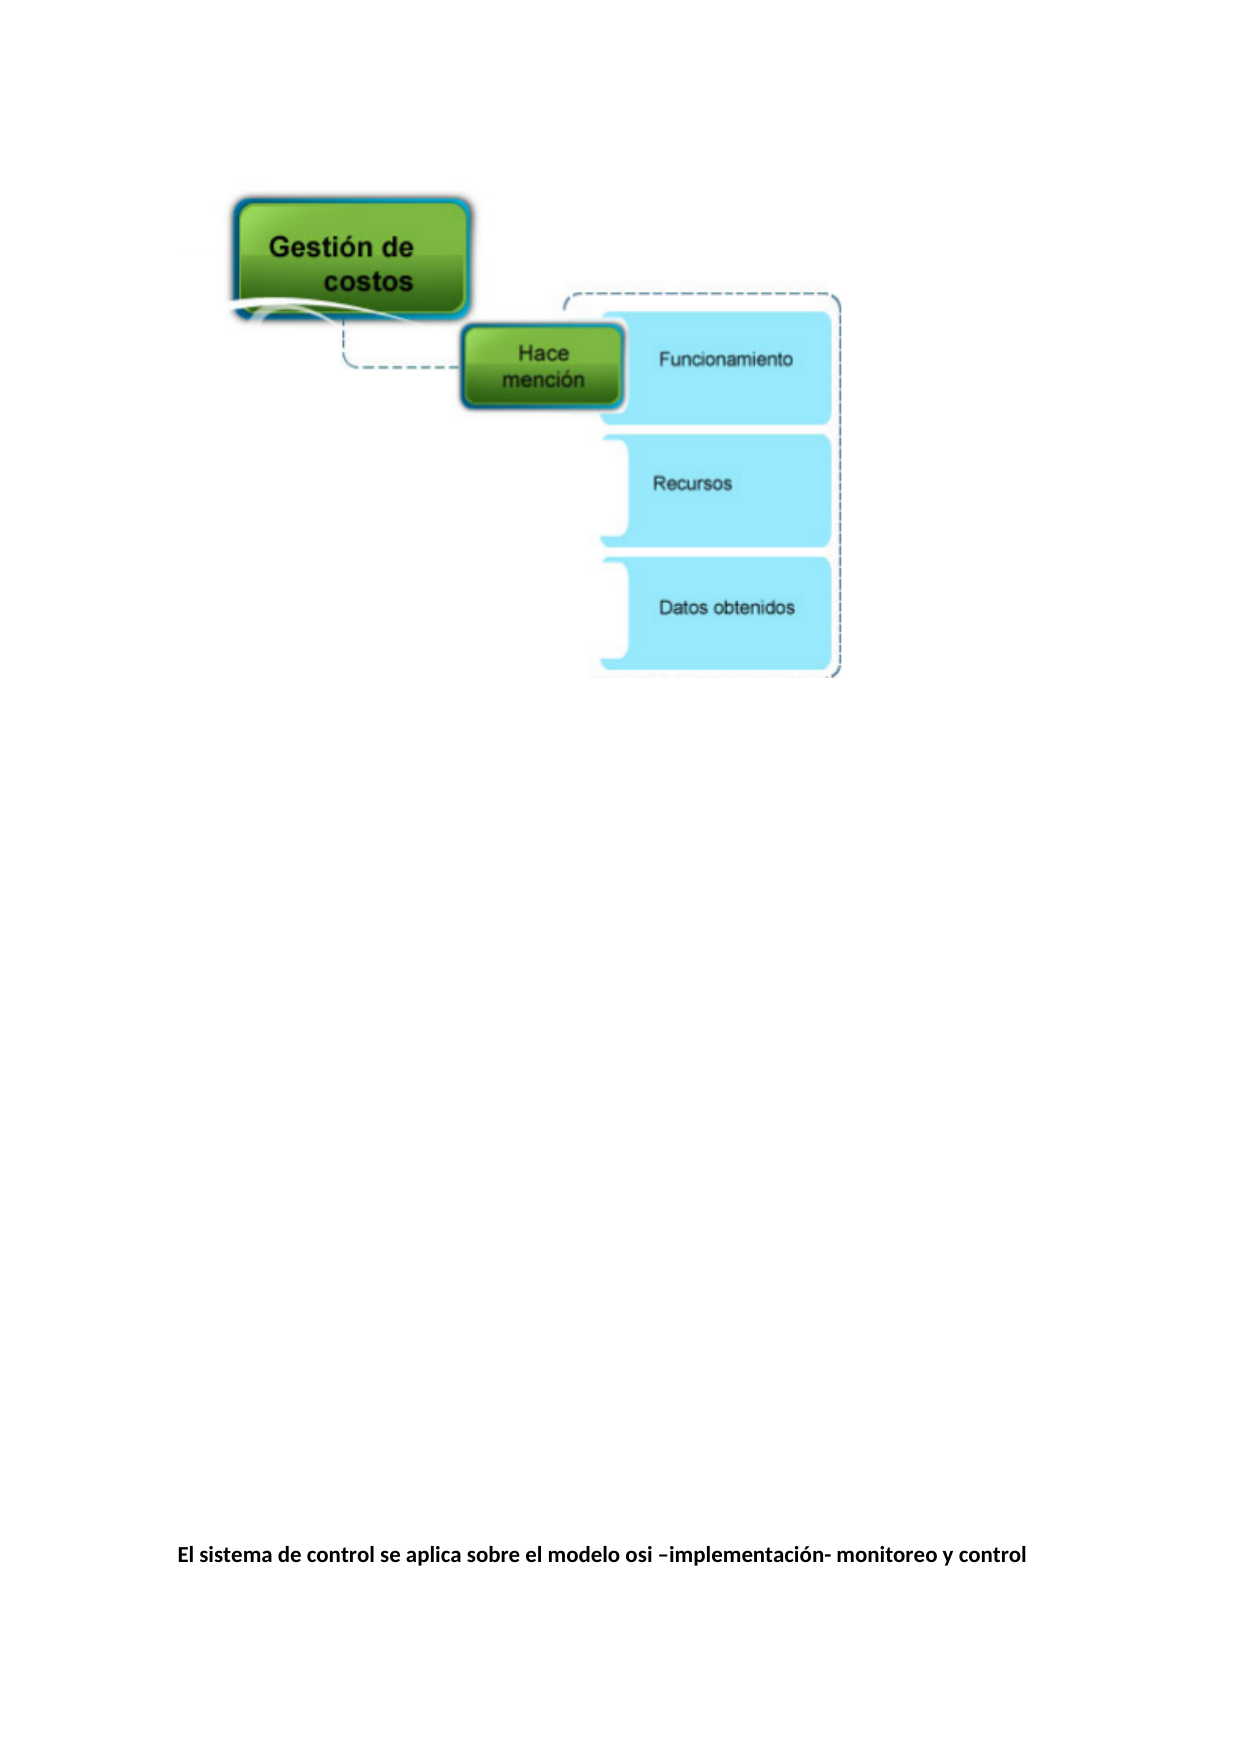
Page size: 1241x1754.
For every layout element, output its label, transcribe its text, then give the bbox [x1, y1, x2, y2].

picture [177, 147, 868, 678]
text El sistema de control se aplica sobre el modelo osi –implementación- monitoreo y control [177, 1540, 1063, 1568]
